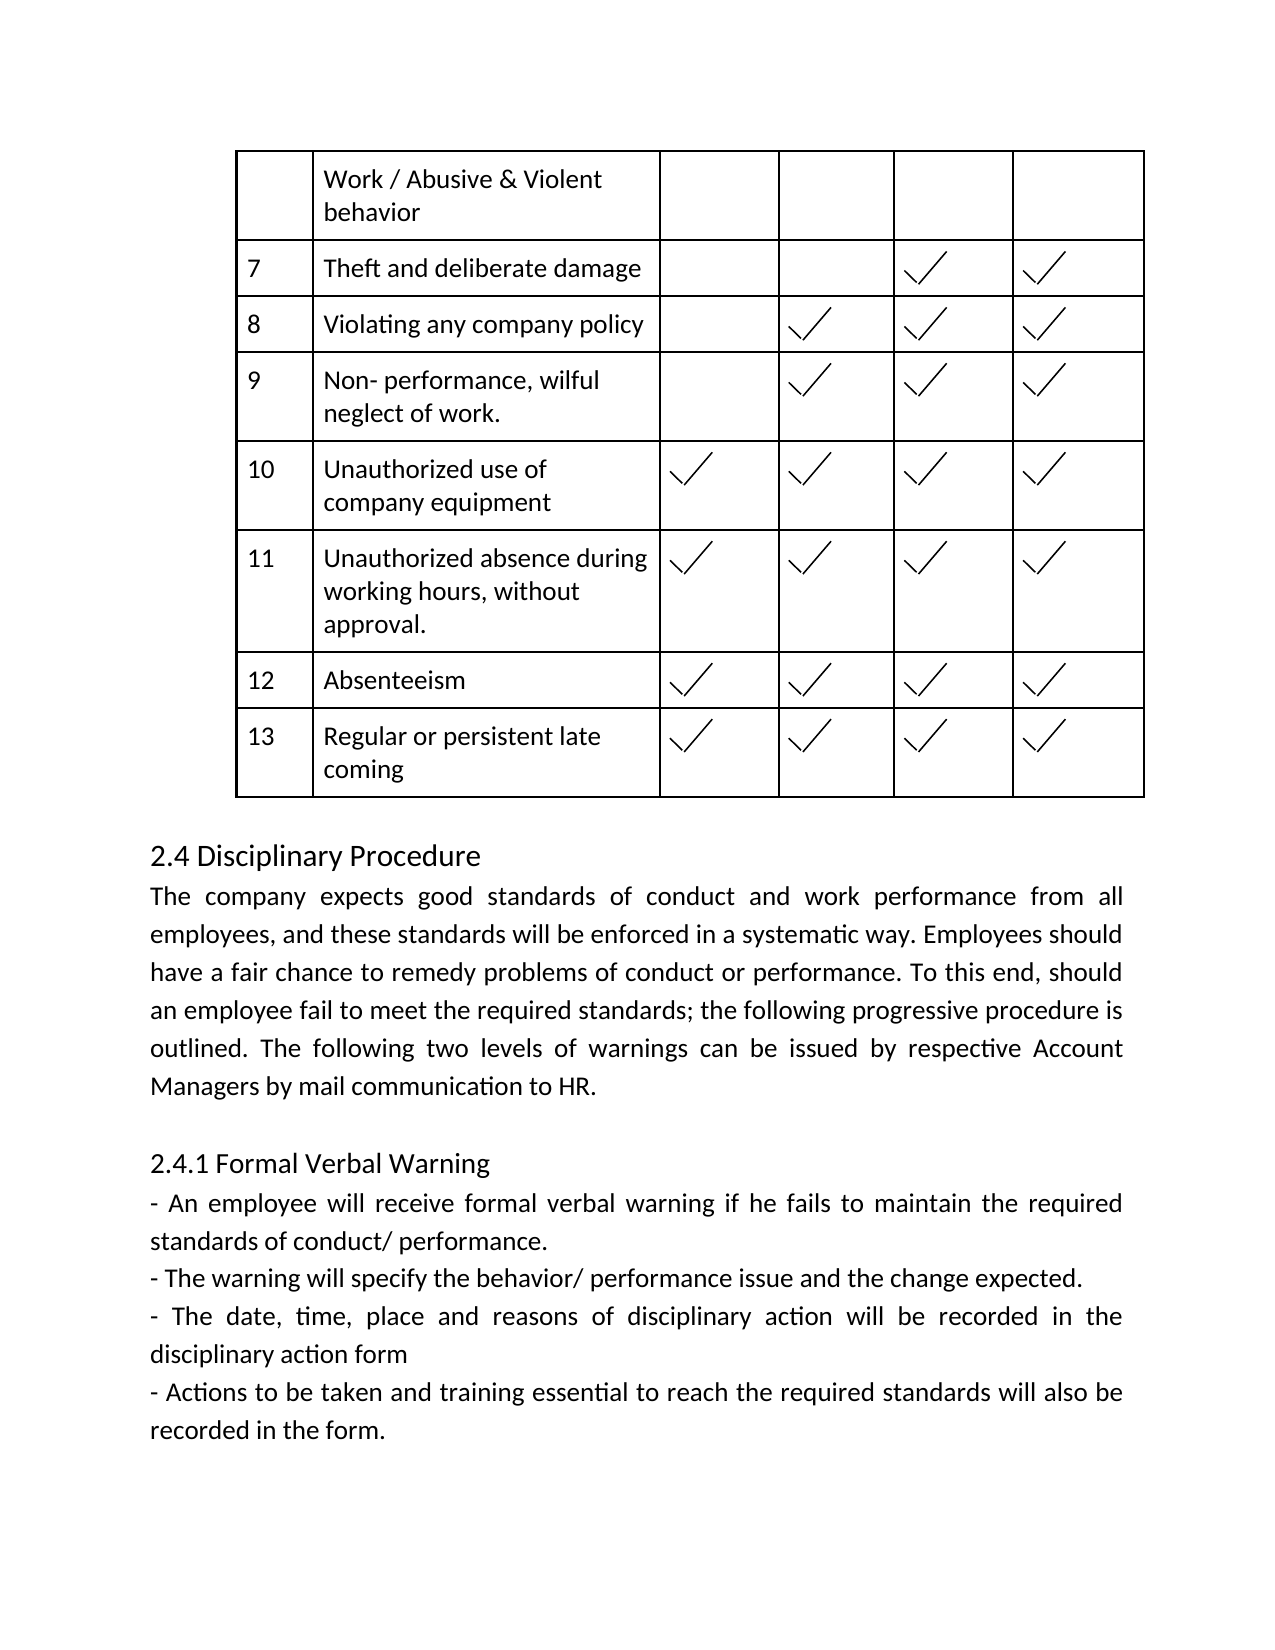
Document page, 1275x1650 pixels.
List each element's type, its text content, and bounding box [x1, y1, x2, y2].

table_cell [661, 152, 778, 239]
table_cell [895, 442, 1012, 529]
table_cell [1014, 531, 1143, 651]
table_cell [1014, 653, 1143, 707]
table_cell 10 [238, 442, 312, 529]
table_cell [314, 152, 659, 239]
table_cell [780, 531, 893, 651]
text - An employee will receive formal verbal warning if he fails to maintain the required standards of conduct/ performance. [150, 1186, 1125, 1257]
text 2.4 Disciplinary Procedure [150, 836, 1125, 874]
table_cell Violating any company policy [314, 297, 659, 351]
table_cell [895, 653, 1012, 707]
table_cell [1014, 152, 1143, 239]
table_cell [661, 353, 778, 440]
table_cell [661, 241, 778, 295]
table_cell [1014, 353, 1143, 440]
table_cell [780, 653, 893, 707]
text - The date, time, place and reasons of disciplinary action will be recorded in the disciplinary action form [150, 1299, 1125, 1370]
table_cell [780, 297, 893, 351]
table_cell Unauthorized use of company equipment [314, 442, 659, 529]
table_cell [780, 353, 893, 440]
table_cell [780, 709, 893, 796]
text - Actions to be taken and training essential to reach the required standards will also be recorded in the form. [150, 1375, 1125, 1446]
table_cell [661, 297, 778, 351]
table_cell [661, 653, 778, 707]
table_cell [895, 353, 1012, 440]
table_cell 9 [238, 353, 312, 440]
table_cell [895, 152, 1012, 239]
table_cell [1014, 709, 1143, 796]
table_cell [895, 297, 1012, 351]
table_cell Unauthorized absence during working hours, without approval. [314, 531, 659, 651]
table_cell [1014, 442, 1143, 529]
text 2.4.1 Formal Verbal Warning [150, 1145, 1125, 1180]
table_cell [780, 442, 893, 529]
table_cell [780, 152, 893, 239]
table_cell Regular or persistent late coming [314, 709, 659, 796]
text The company expects good standards of conduct and work performance from all employees, and these standards will be enforced in a systematic way. Employees should have a fair chance to remedy problems of conduct or performance. To this end, should an employee fail to meet the required standards; the following progressive procedure is outlined. The following two levels of warnings can be issued by respective Account Managers by mail communication to HR. [150, 879, 1125, 1102]
table_cell [895, 241, 1012, 295]
table_cell [661, 709, 778, 796]
table_cell 13 [238, 709, 312, 796]
table_cell Theft and deliberate damage [314, 241, 659, 295]
table_cell 11 [238, 531, 312, 651]
table_cell [1014, 297, 1143, 351]
table_cell [1014, 241, 1143, 295]
table_cell 12 [238, 653, 312, 707]
table_cell [895, 709, 1012, 796]
table_cell Absenteeism [314, 653, 659, 707]
text - The warning will specify the behavior/ performance issue and the change expected. [150, 1262, 1125, 1294]
table_cell 8 [238, 297, 312, 351]
table_cell [895, 531, 1012, 651]
table_cell [661, 442, 778, 529]
table_cell Non- performance, wilful neglect of work. [314, 353, 659, 440]
table_cell 7 [238, 241, 312, 295]
table_cell 6 [238, 152, 312, 239]
table_cell [780, 241, 893, 295]
table_cell [661, 531, 778, 651]
